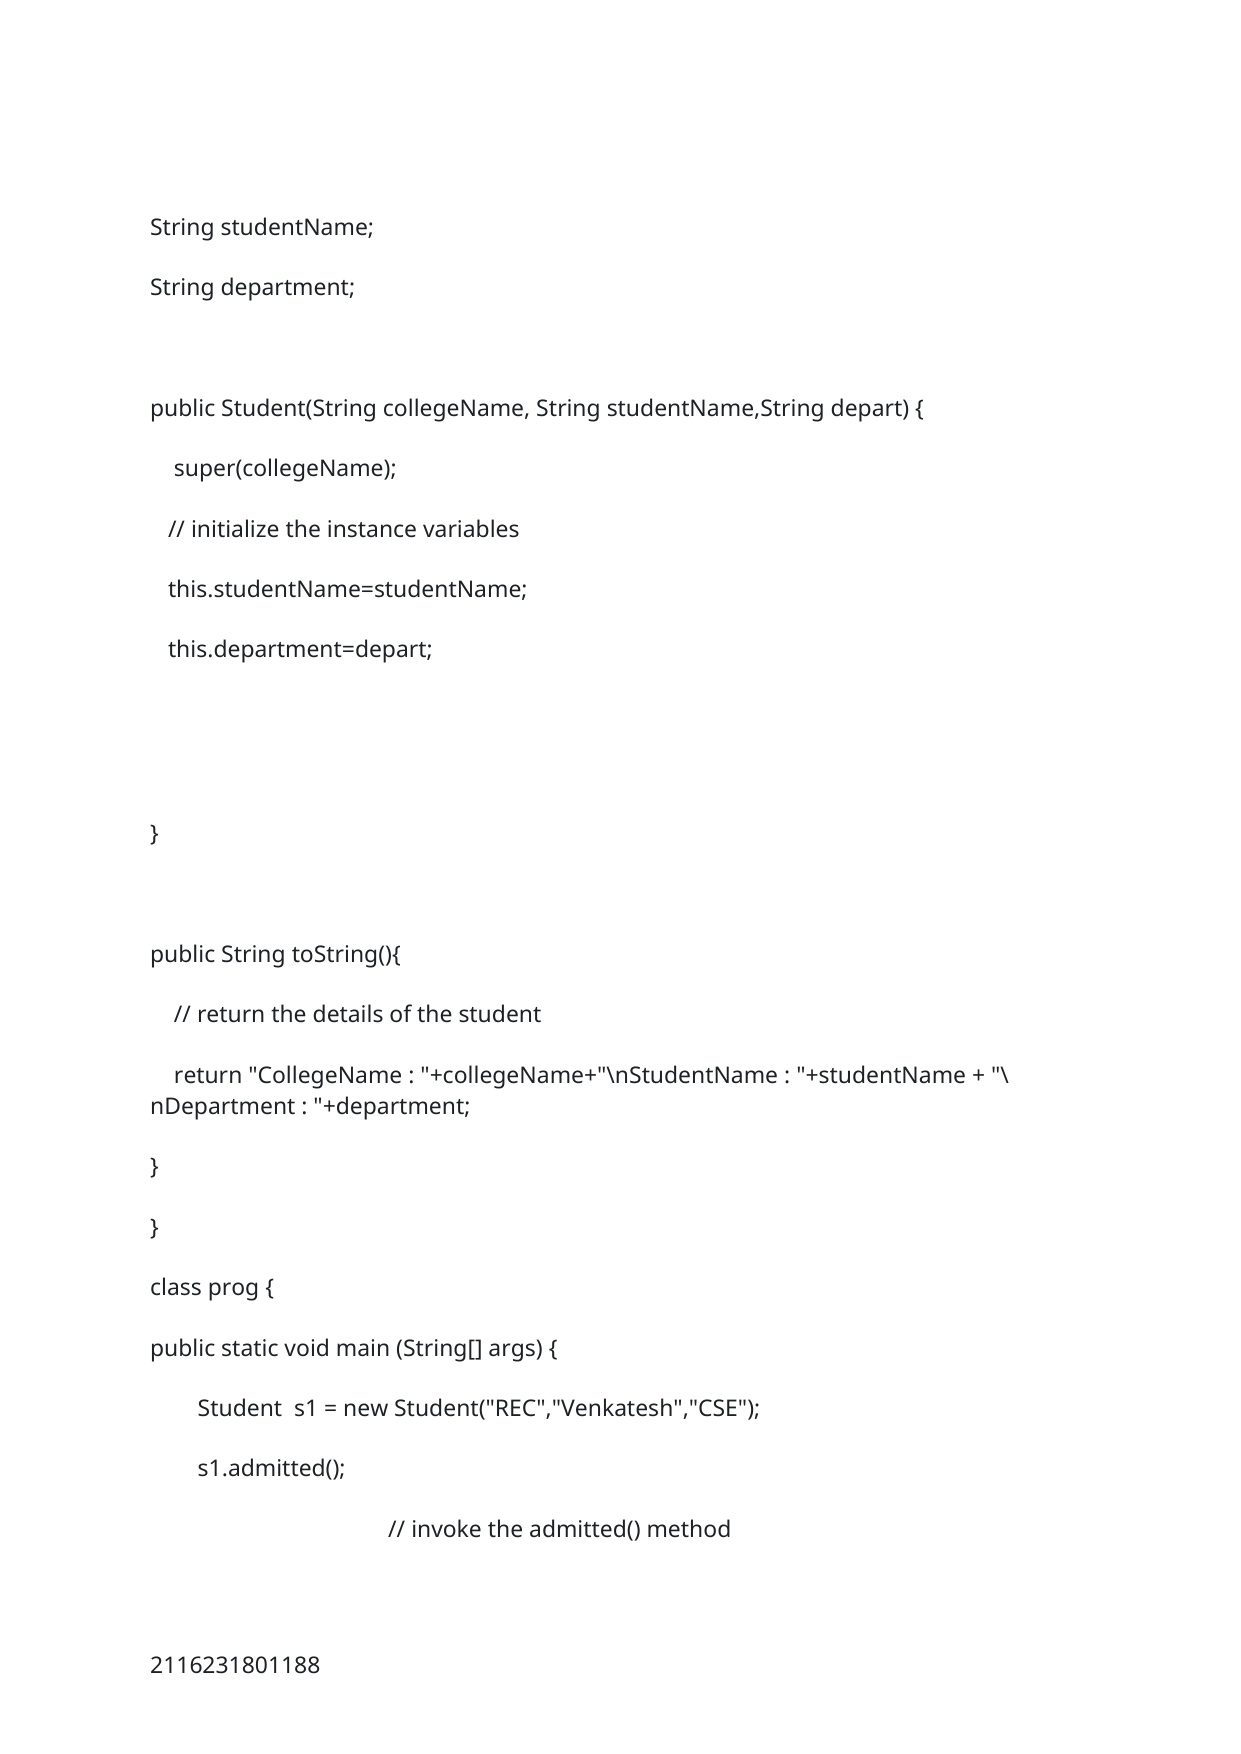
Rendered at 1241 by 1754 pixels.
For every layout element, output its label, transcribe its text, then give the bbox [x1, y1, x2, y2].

subtitle } [150, 817, 1090, 848]
subtitle } [150, 1211, 1090, 1242]
subtitle String department; [150, 271, 1090, 302]
subtitle // return the details of the student [150, 998, 1090, 1029]
subtitle // invoke the admitted() method [150, 1513, 1090, 1544]
subtitle public static void main (String[] args) { [150, 1331, 1090, 1363]
subtitle String studentName; [150, 210, 1090, 242]
subtitle this.department=depart; [150, 633, 1090, 664]
subtitle public Student(String collegeName, String studentName,String depart) { [150, 392, 1090, 423]
subtitle return "CollegeName : "+collegeName+"\nStudentName : "+studentName + "\nDepartment : "+department; [150, 1058, 1090, 1121]
subtitle this.studentName=studentName; [150, 573, 1090, 604]
subtitle super(collegeName); [150, 452, 1090, 483]
subtitle public String toString(){ [150, 938, 1090, 969]
subtitle Student s1 = new Student("REC","Venkatesh","CSE"); [150, 1392, 1090, 1423]
subtitle s1.admitted(); [150, 1452, 1090, 1483]
subtitle class prog { [150, 1271, 1090, 1302]
subtitle // initialize the instance variables [150, 512, 1090, 544]
subtitle } [150, 1150, 1090, 1181]
